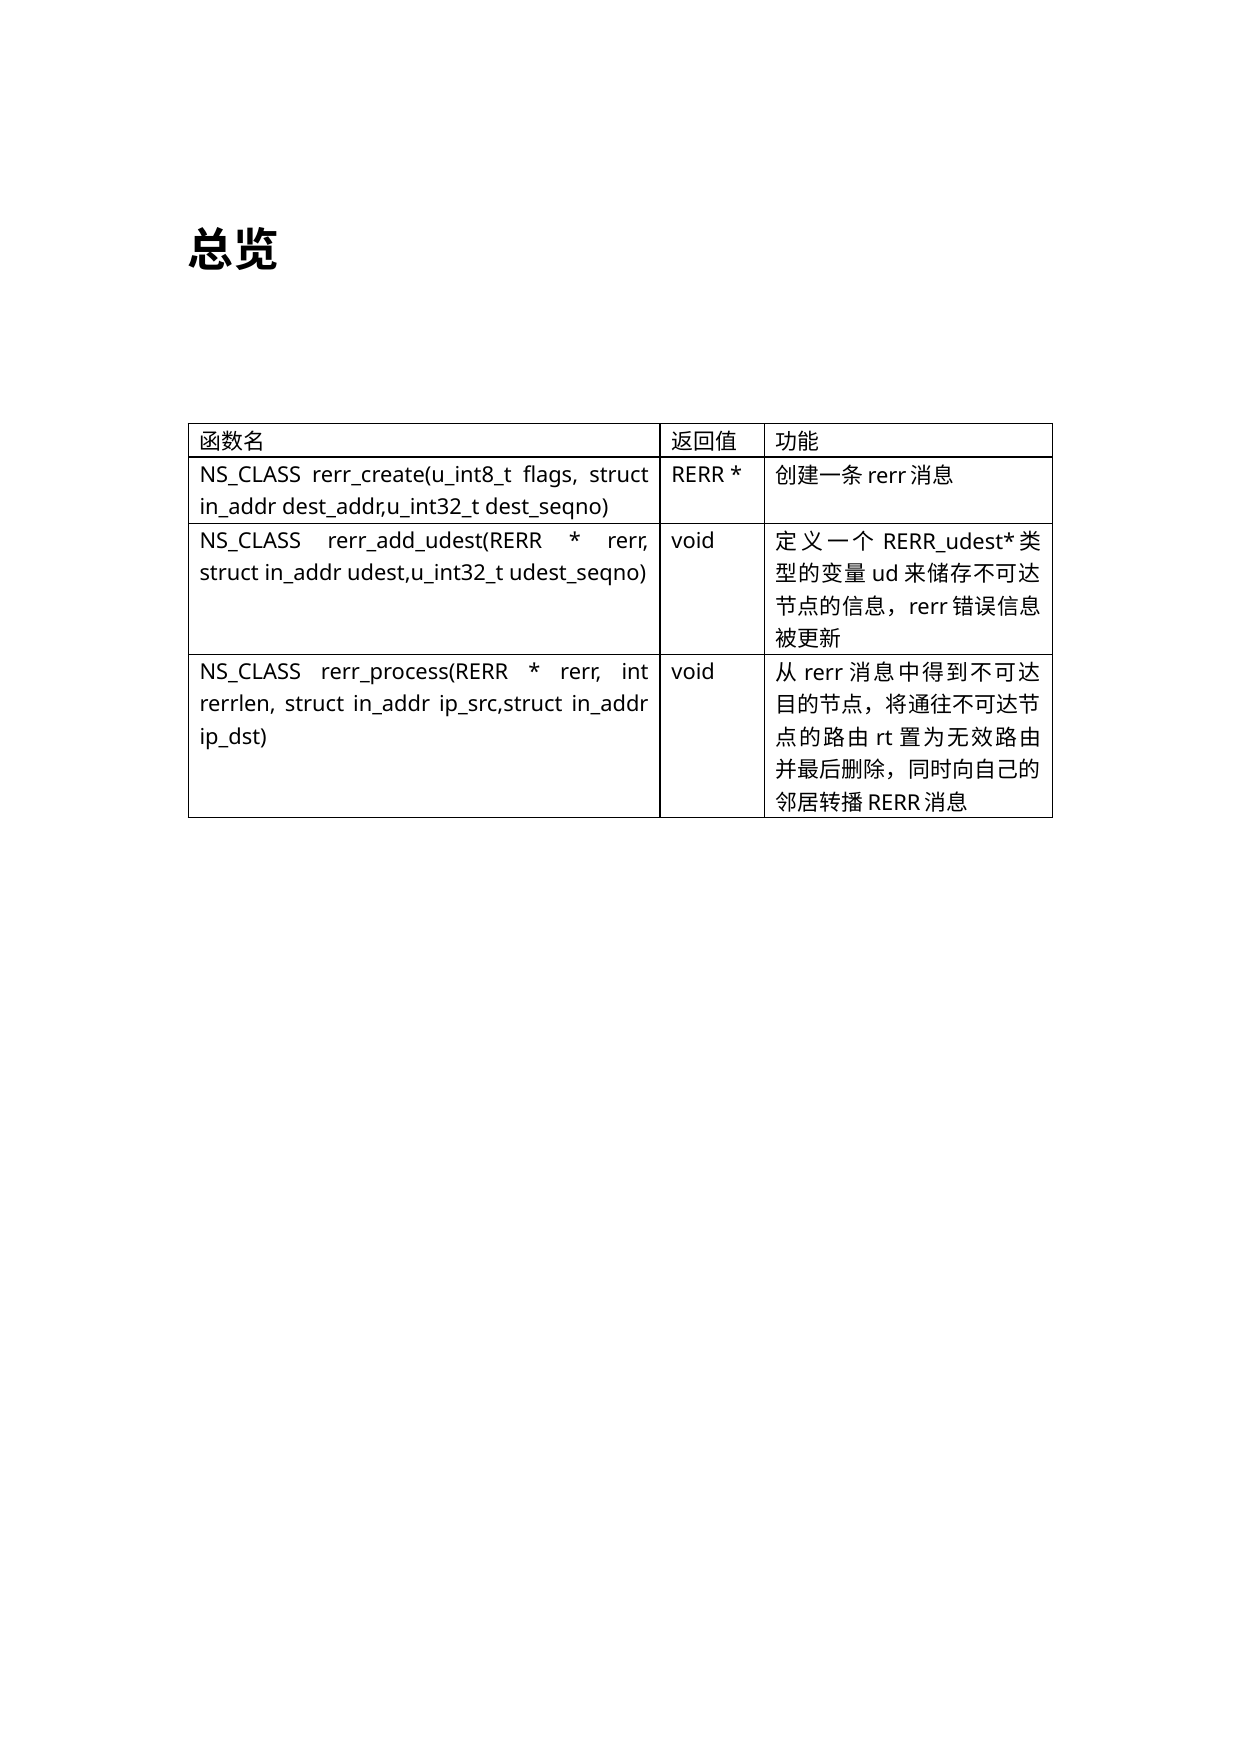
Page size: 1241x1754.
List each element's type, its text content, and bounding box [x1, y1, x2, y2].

table_cell void [661, 524, 764, 653]
table_header 返回值 [661, 424, 764, 456]
table_cell NS_CLASS rerr_add_udest(RERR * rerr, struct in_addr udest,u_int32_t udest_seqno) [189, 524, 659, 653]
table_cell RERR * [661, 458, 764, 522]
table_cell void [661, 655, 764, 817]
table_cell 创建一条rerr消息 [765, 458, 1052, 522]
table_cell 从rerr消息中得到不可达目的节点，将通往不可达节点的路由rt置为无效路由并最后删除，同时向自己的邻居转播RERR消息 [765, 655, 1052, 817]
table_cell 定义一个RERR_udest*类型的变量ud来储存不可达节点的信息，rerr错误信息被更新 [765, 524, 1052, 653]
table_header 函数名 [189, 424, 659, 456]
subtitle 总览 [187, 197, 1053, 295]
table_cell NS_CLASS rerr_create(u_int8_t flags, struct in_addr dest_addr,u_int32_t dest_seqno) [189, 458, 659, 522]
table_header 功能 [765, 424, 1052, 456]
table_cell NS_CLASS rerr_process(RERR * rerr, int rerrlen, struct in_addr ip_src,struct in_addr ip_dst) [189, 655, 659, 817]
